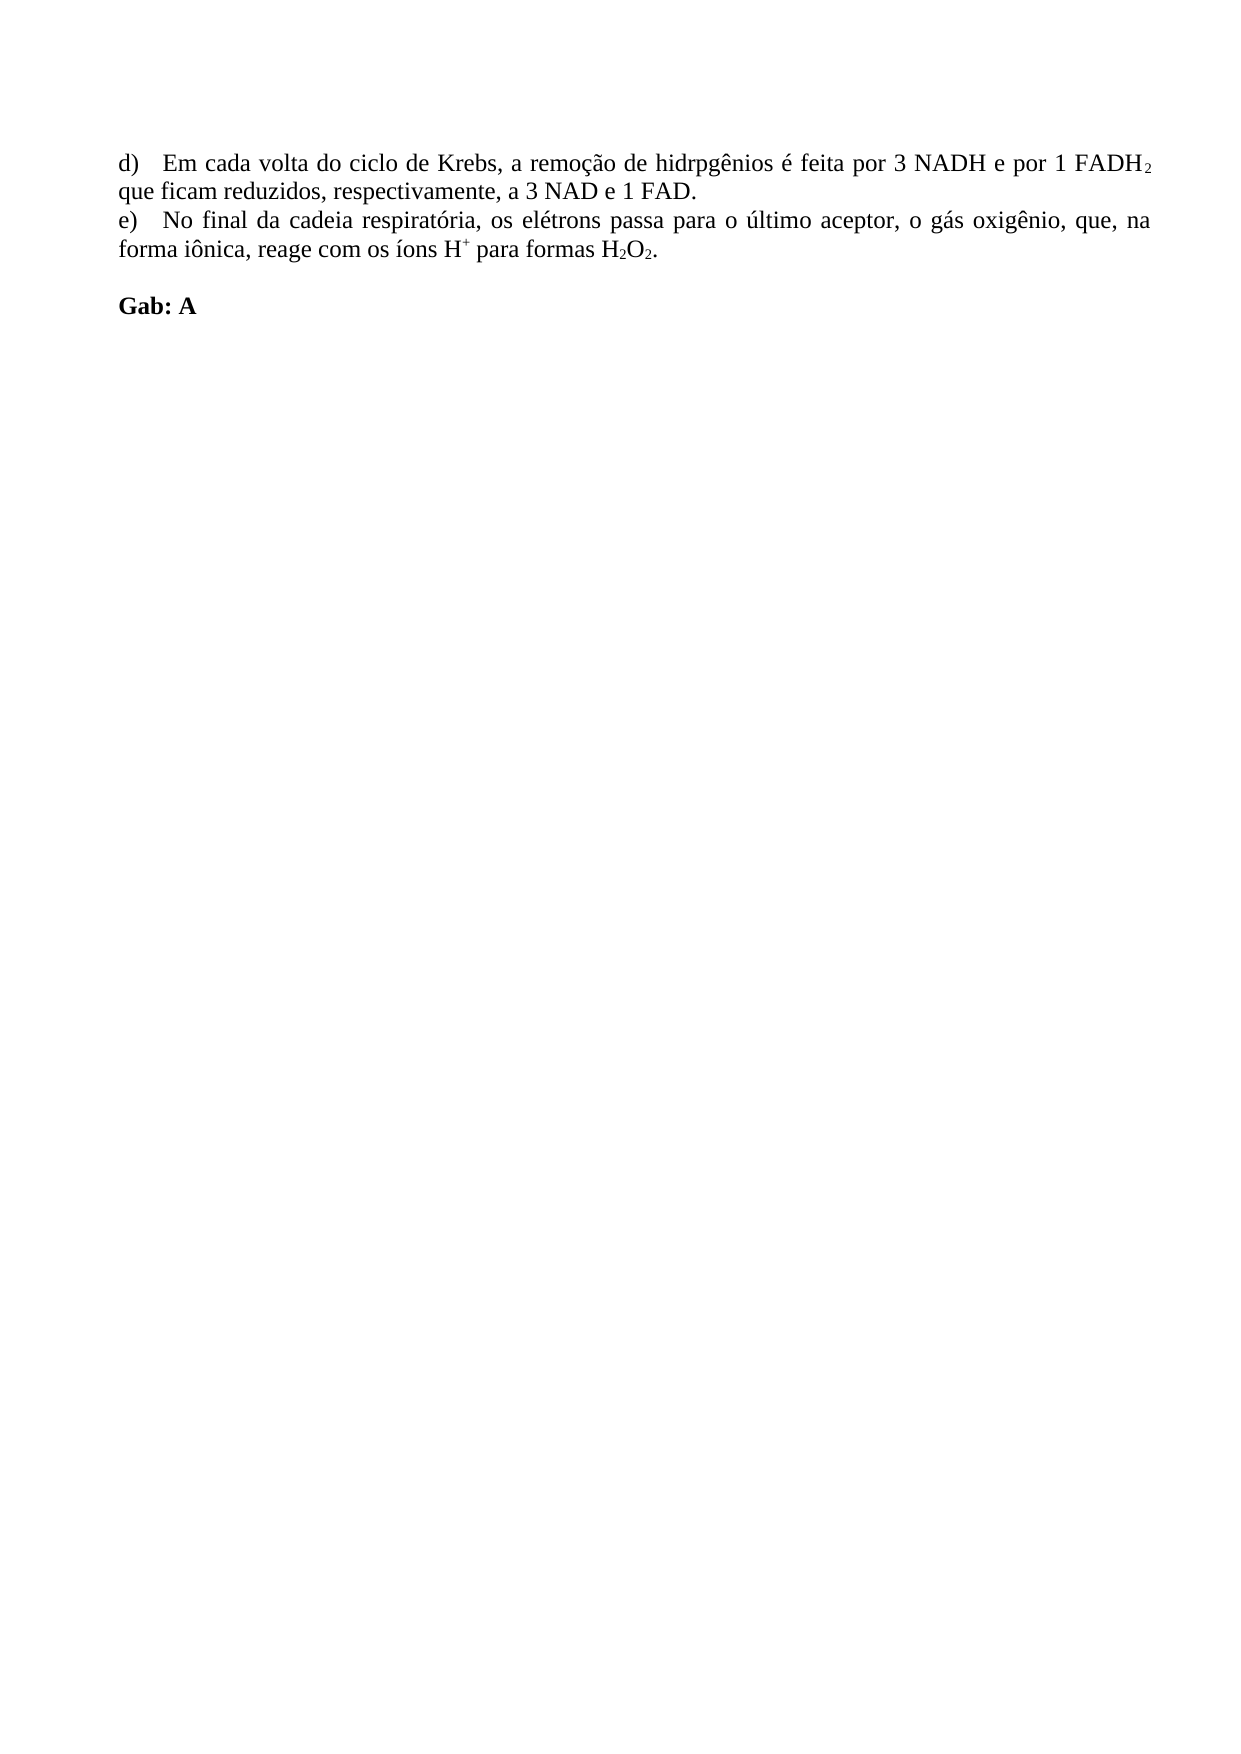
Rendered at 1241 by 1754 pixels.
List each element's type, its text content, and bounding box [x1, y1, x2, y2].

text d) Em cada volta do ciclo de Krebs, a remoção de hidrpgênios é feita por 3 NADH e por 1 FADH2 que ficam reduzidos, respectivamente, a 3 NAD e 1 FAD. [118, 148, 1152, 205]
text e) No final da cadeia respiratória, os elétrons passa para o último aceptor, o gás oxigênio, que, na forma iônica, reage com os íons H+ para formas H2O2. [118, 205, 1152, 263]
text Gab: A [118, 291, 1152, 320]
